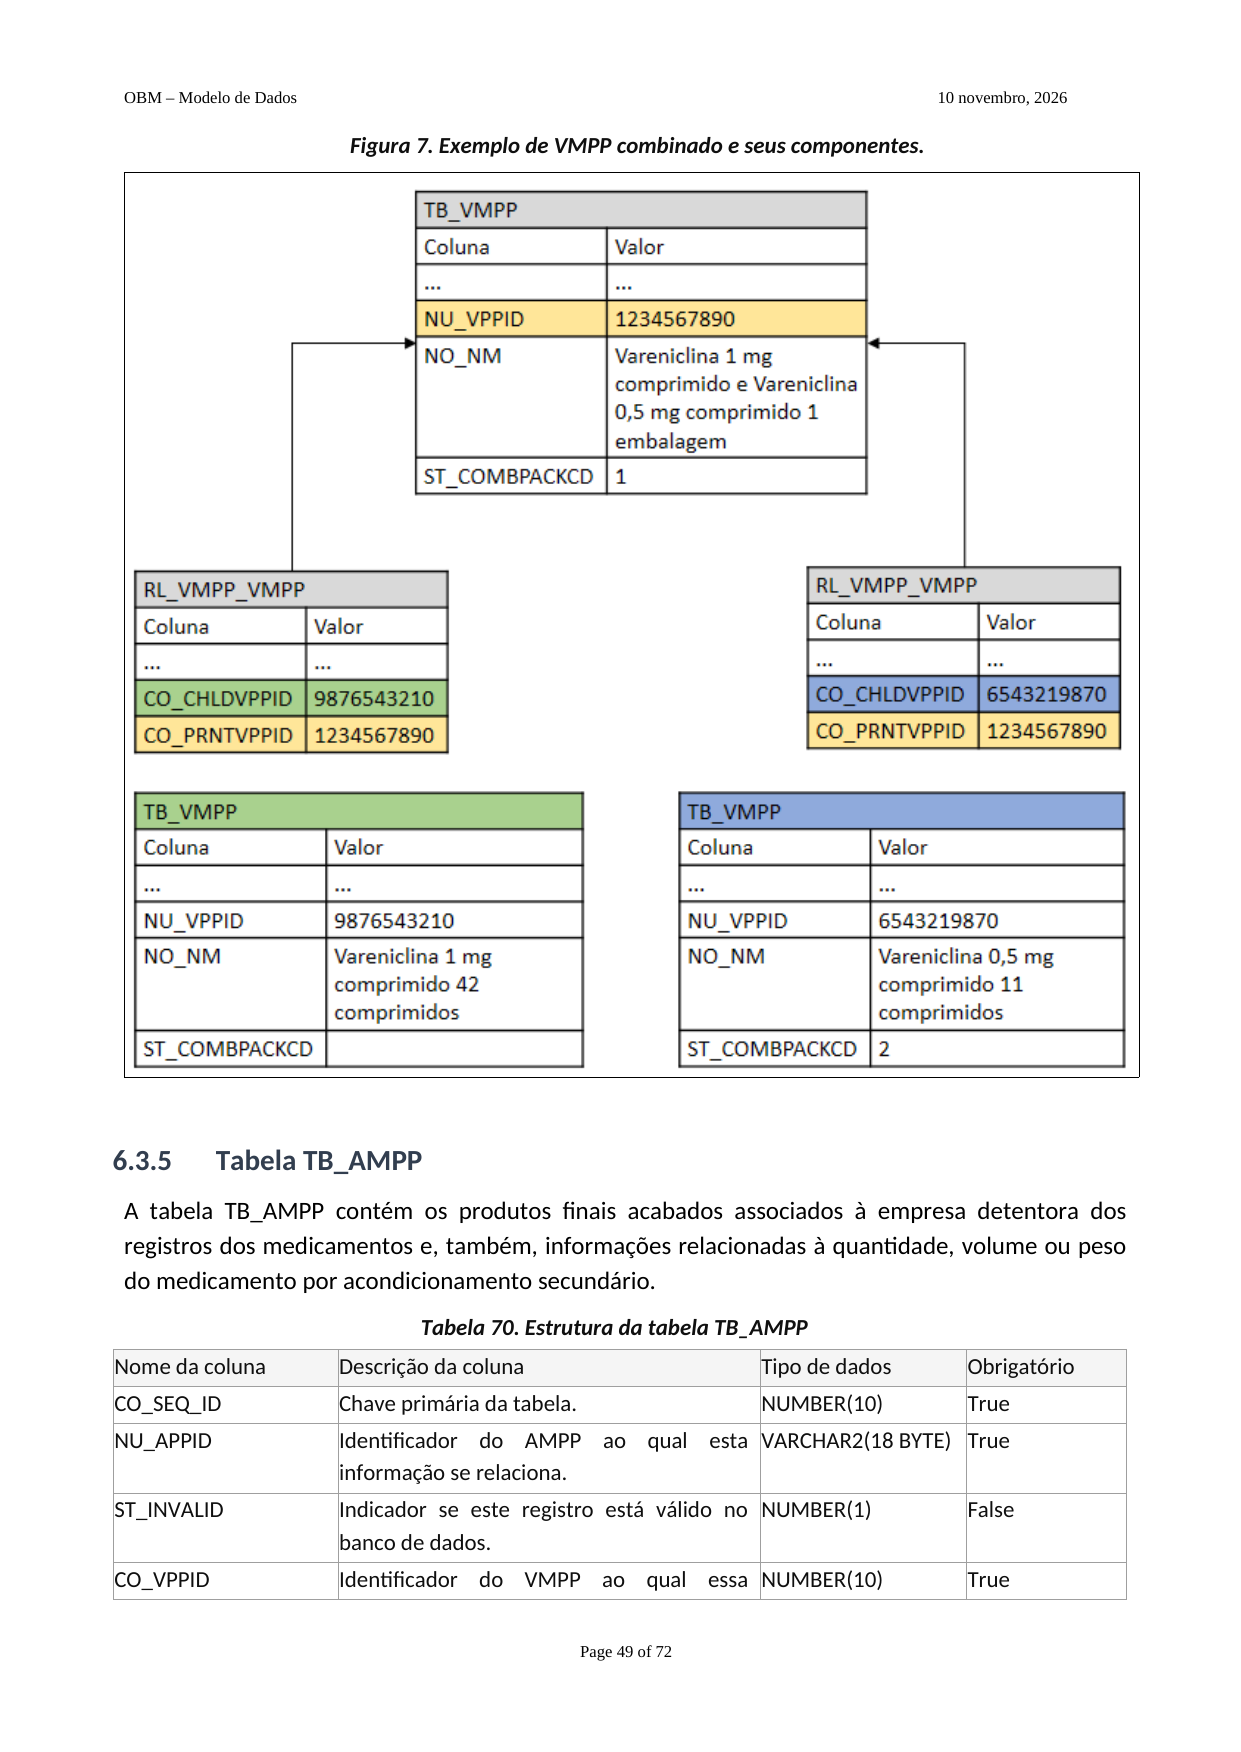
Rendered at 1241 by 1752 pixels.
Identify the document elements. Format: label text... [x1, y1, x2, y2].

table_cell True [967, 1424, 1126, 1492]
table_cell False [967, 1494, 1126, 1562]
table_header Nome da coluna [114, 1350, 338, 1386]
table_cell CO_SEQ_ID [114, 1387, 338, 1423]
table_cell NU_APPID [114, 1424, 338, 1492]
subtitle Tabela TB_AMPP [112, 1142, 1128, 1177]
table_header Obrigatório [967, 1350, 1126, 1386]
table_cell VARCHAR2(18 BYTE) [761, 1424, 966, 1492]
table_cell ST_INVALID [114, 1494, 338, 1562]
table_cell NUMBER(1) [761, 1494, 966, 1562]
table_cell Identificador do AMPP ao qual esta informação se relaciona. [339, 1424, 760, 1492]
table_cell NUMBER(10) [761, 1563, 966, 1599]
table_cell NUMBER(10) [761, 1387, 966, 1423]
table_cell CO_VPPID [114, 1563, 338, 1599]
table_cell True [967, 1563, 1126, 1599]
table_cell True [967, 1387, 1126, 1423]
table_header Tipo de dados [761, 1350, 966, 1386]
table_cell Chave primária da tabela. [339, 1387, 760, 1423]
picture [125, 173, 1139, 1077]
text A tabela TB_AMPP contém os produtos finais acabados associados à empresa detentora dos registros dos medicamentos e, também, informações relacionadas à quantidade, volume ou peso do medicamento por acondicionamento secundário. [124, 1195, 1128, 1296]
table_cell Indicador se este registro está válido no banco de dados. [339, 1494, 760, 1562]
table_header Descrição da coluna [339, 1350, 760, 1386]
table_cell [339, 1563, 760, 1599]
